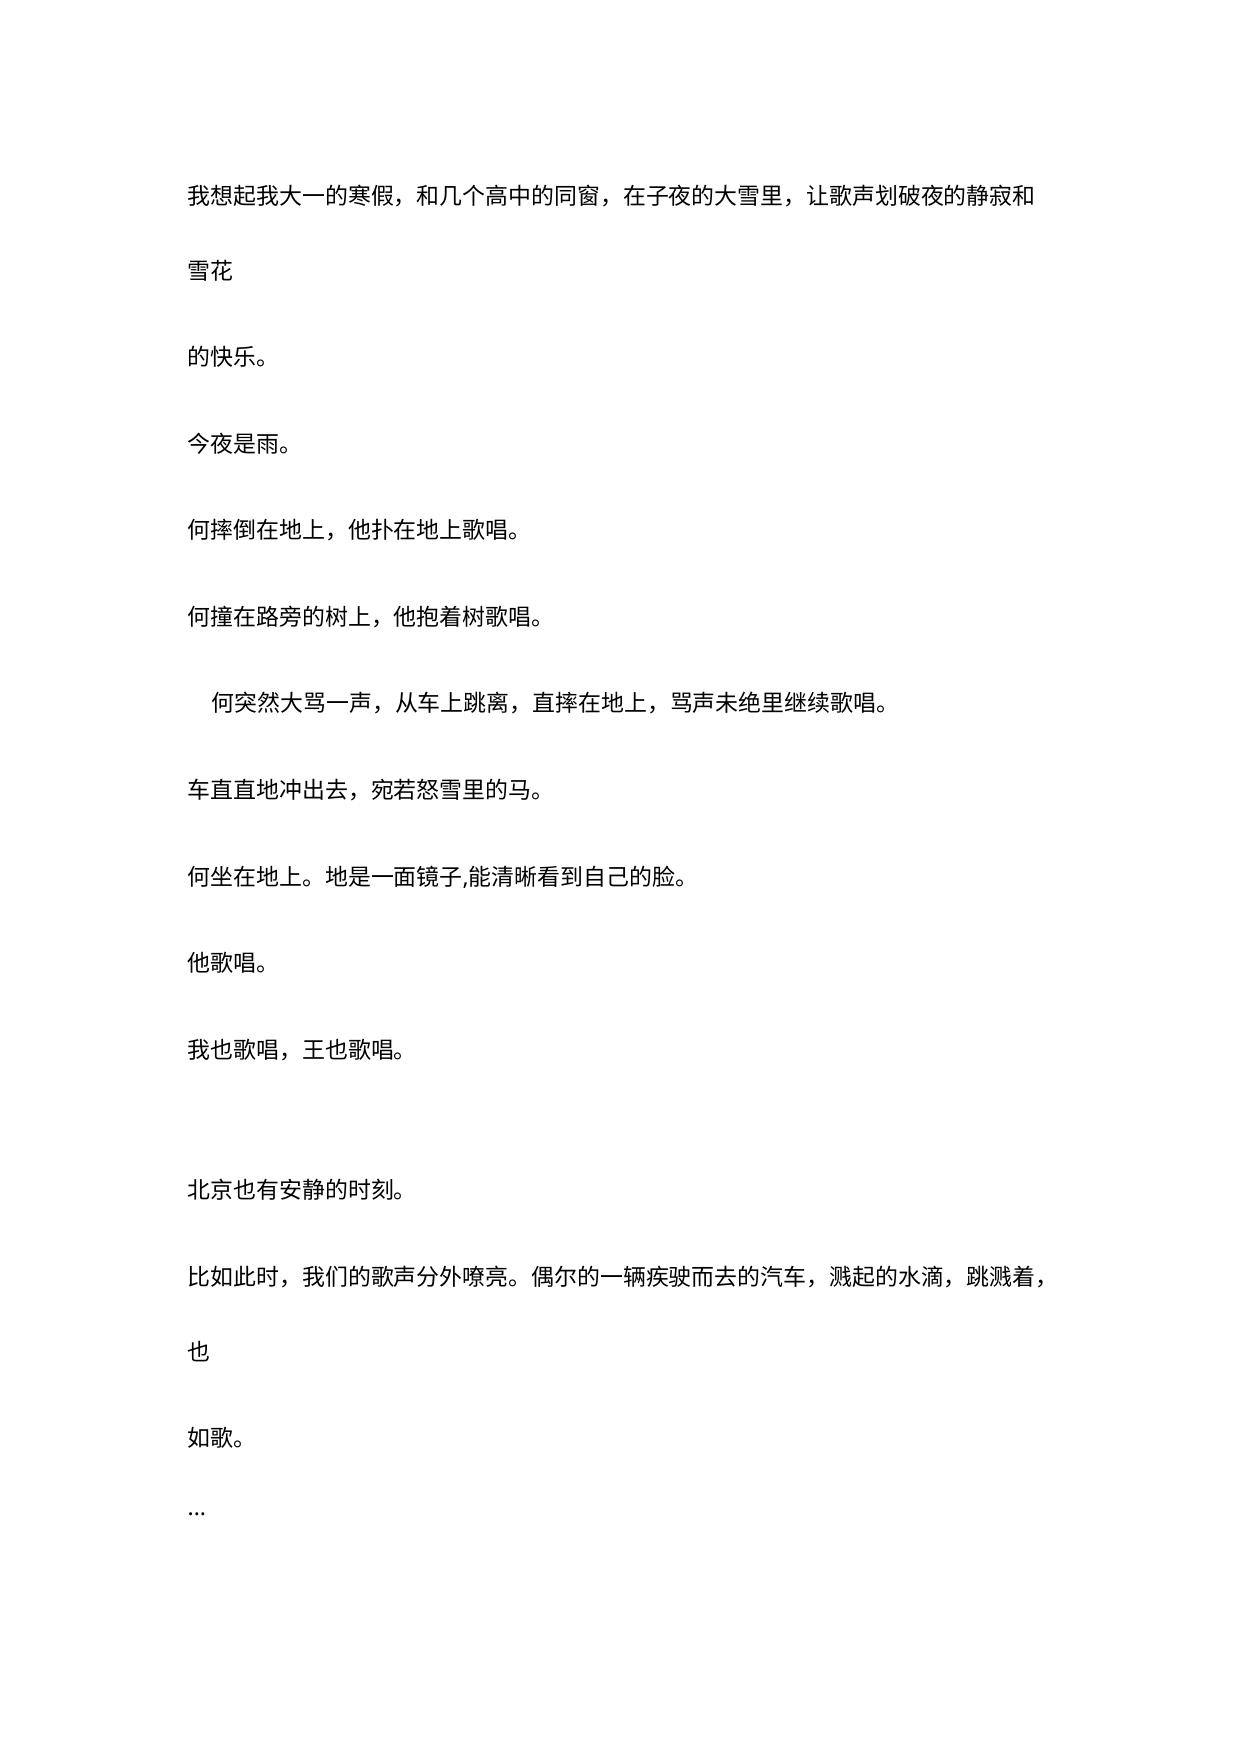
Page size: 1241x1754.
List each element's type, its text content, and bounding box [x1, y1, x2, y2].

text ... [187, 1491, 1053, 1523]
text 何摔倒在地上，他扑在地上歌唱。 [187, 496, 1053, 561]
text 今夜是雨。 [187, 410, 1053, 475]
text 我也歌唱，王也歌唱。 [187, 1016, 1053, 1081]
text 的快乐。 [187, 323, 1053, 388]
text 我想起我大一的寒假，和几个高中的同窗，在子夜的大雪里，让歌声划破夜的静寂和雪花 [187, 162, 1053, 302]
text 何坐在地上。地是一面镜子,能清晰看到自己的脸。 [187, 843, 1053, 908]
text 车直直地冲出去，宛若怒雪里的马。 [187, 756, 1053, 821]
text 他歌唱。 [187, 929, 1053, 994]
text 比如此时，我们的歌声分外嘹亮。偶尔的一辆疾驶而去的汽车，溅起的水滴，跳溅着，也 [187, 1243, 1053, 1383]
text 如歌。 [187, 1404, 1053, 1469]
text 何突然大骂一声，从车上跳离，直摔在地上，骂声未绝里继续歌唱。 [187, 669, 1053, 734]
text 何撞在路旁的树上，他抱着树歌唱。 [187, 583, 1053, 648]
text 北京也有安静的时刻。 [187, 1156, 1053, 1221]
